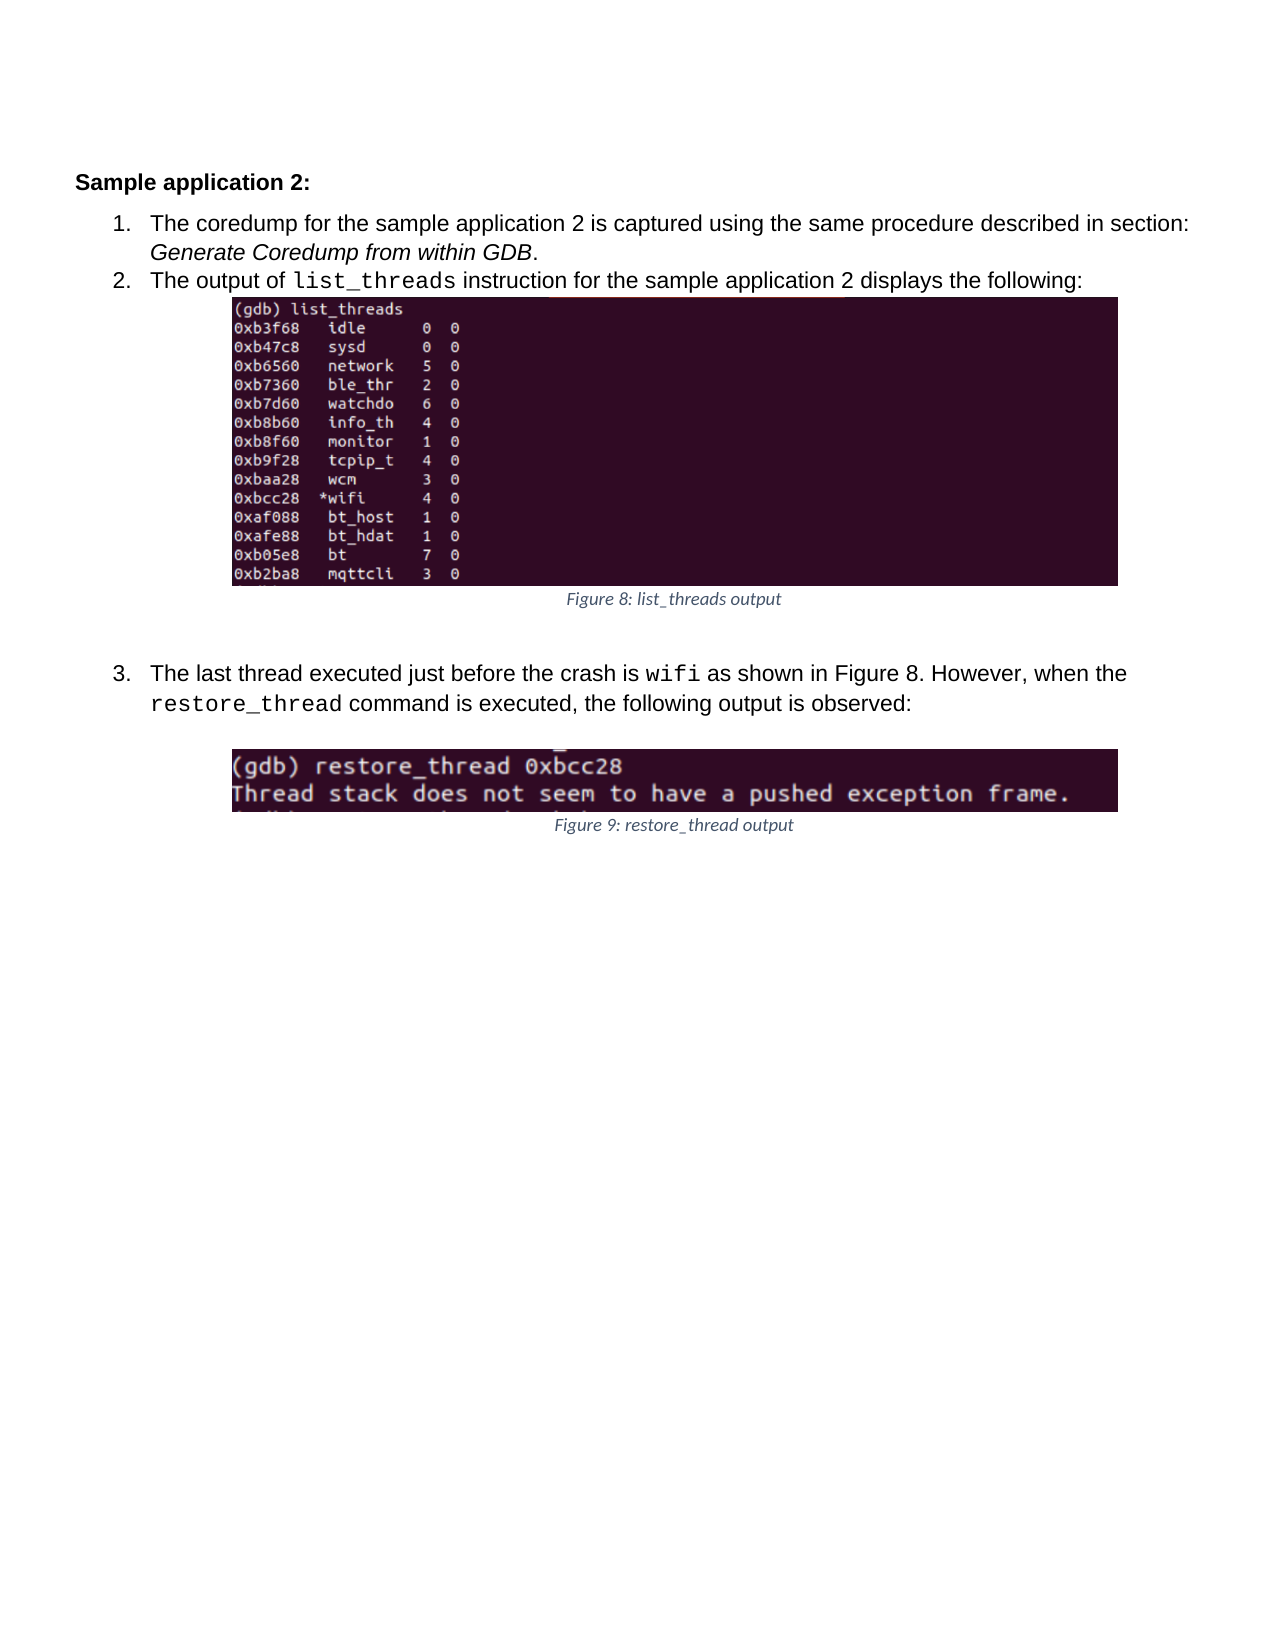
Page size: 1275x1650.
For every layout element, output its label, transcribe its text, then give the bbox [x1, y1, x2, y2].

list The output of list_threads instruction for the sample application 2 displays the following: [112, 267, 1200, 296]
picture [232, 749, 1118, 812]
text Sample application 2: [75, 169, 1200, 196]
list The last thread executed just before the crash is wifi as shown in Figure 8. However, when the restore_thread command is executed, the following output is observed: [112, 660, 1200, 718]
list The coredump for the sample application 2 is captured using the same procedure described in section: Generate Coredump from within GDB. [112, 210, 1200, 265]
picture [232, 297, 1118, 586]
